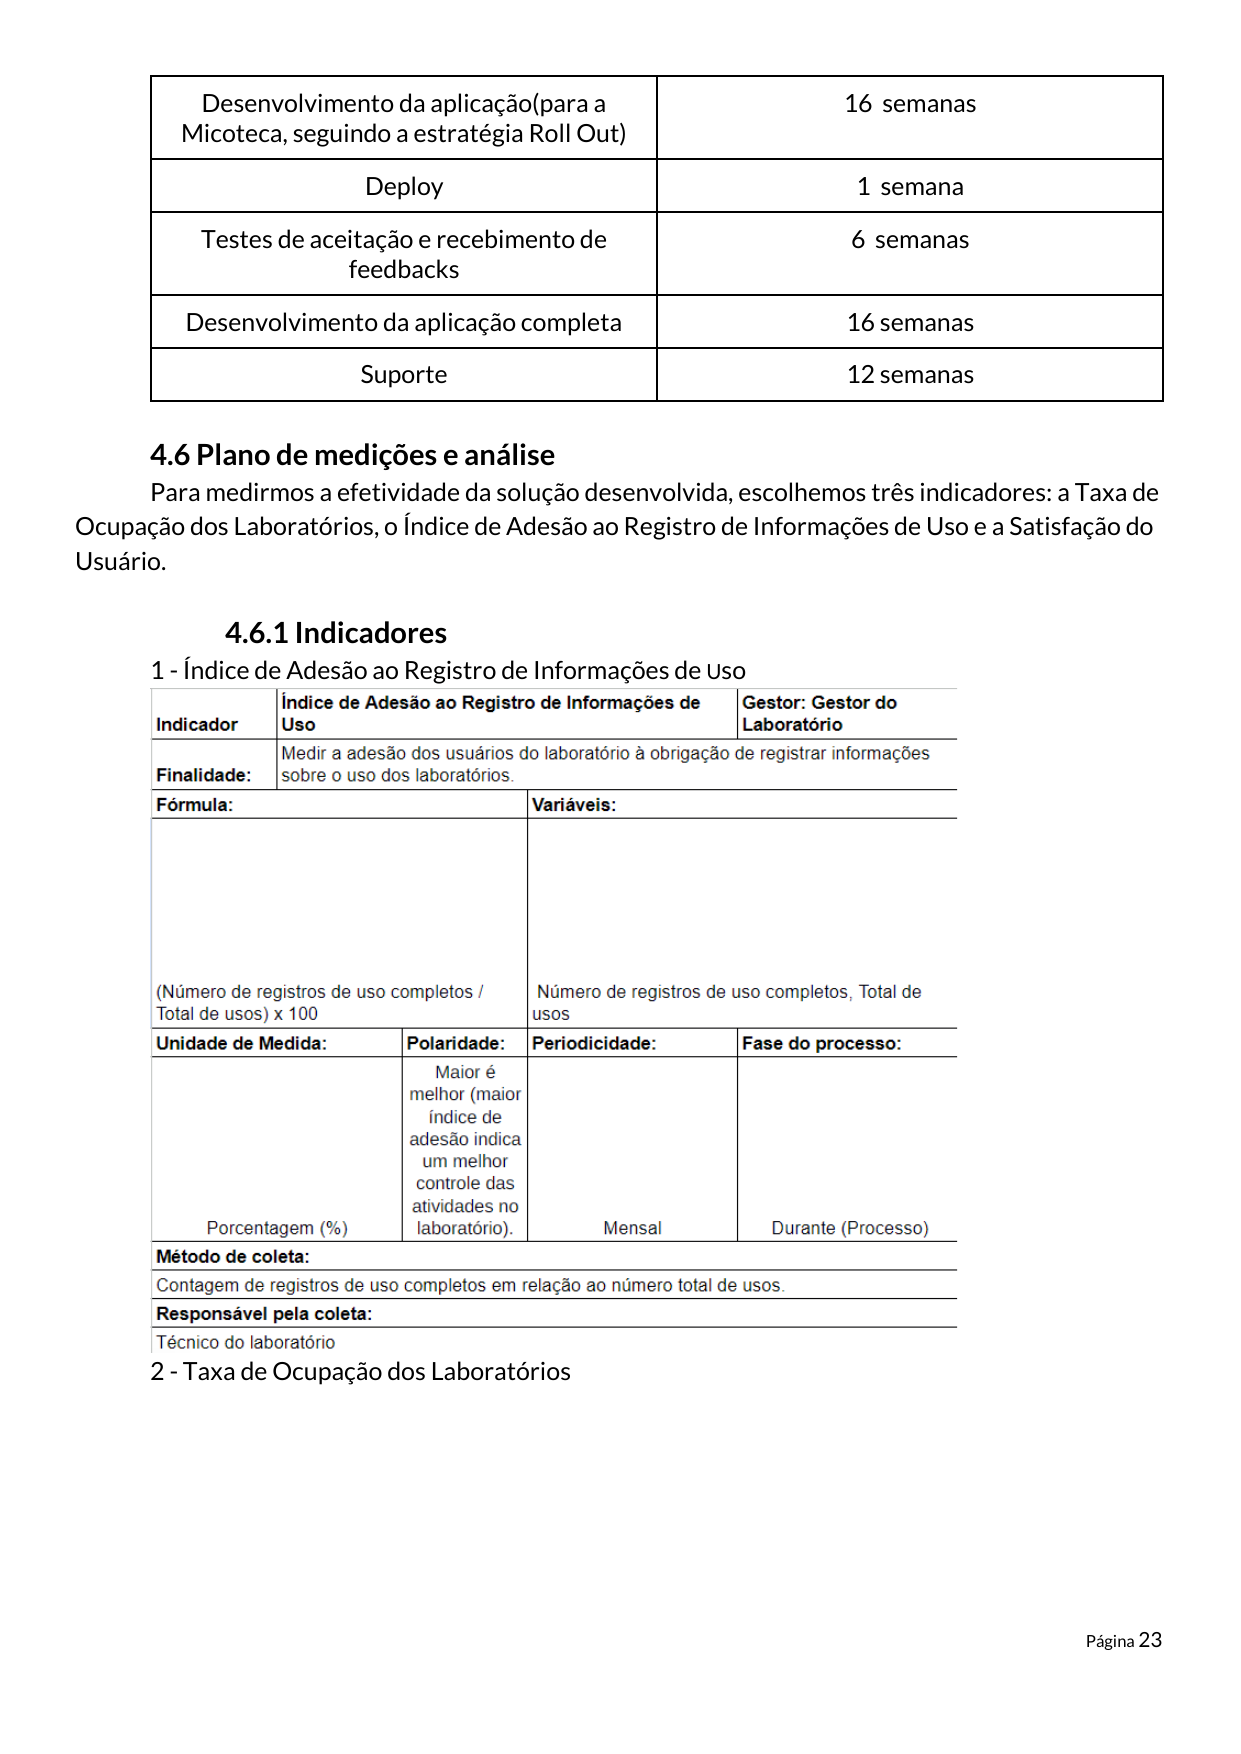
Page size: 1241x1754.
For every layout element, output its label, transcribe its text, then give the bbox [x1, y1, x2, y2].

table_cell Desenvolvimento da aplicação completa [152, 296, 656, 347]
text 4.6.1 Indicadores [150, 614, 1162, 649]
text Para medirmos a efetividade da solução desenvolvida, escolhemos três indicadores: a Taxa de Ocupação dos Laboratórios, o Índice de Adesão ao Registro de Informações de Uso e a Satisfação do Usuário. [75, 476, 1162, 575]
table_cell Desenvolvimento da aplicação(para a Micoteca, seguindo a estratégia Roll Out) [152, 77, 656, 158]
table_cell 6 semanas [658, 213, 1162, 294]
text 1 - Índice de Adesão ao Registro de Informações de Uso [150, 654, 1162, 684]
table_cell 16 semanas [658, 296, 1162, 347]
text 2 - Taxa de Ocupação dos Laboratórios [150, 1356, 1162, 1386]
picture [150, 688, 958, 1353]
table_cell 16 semanas [658, 77, 1162, 158]
table_cell Testes de aceitação e recebimento de feedbacks [152, 213, 656, 294]
table_cell Suporte [152, 349, 656, 399]
table_cell 12 semanas [658, 349, 1162, 399]
table_cell Deploy [152, 160, 656, 211]
text 4.6 Plano de medições e análise [75, 436, 1162, 471]
table_cell 1 semana [658, 160, 1162, 211]
